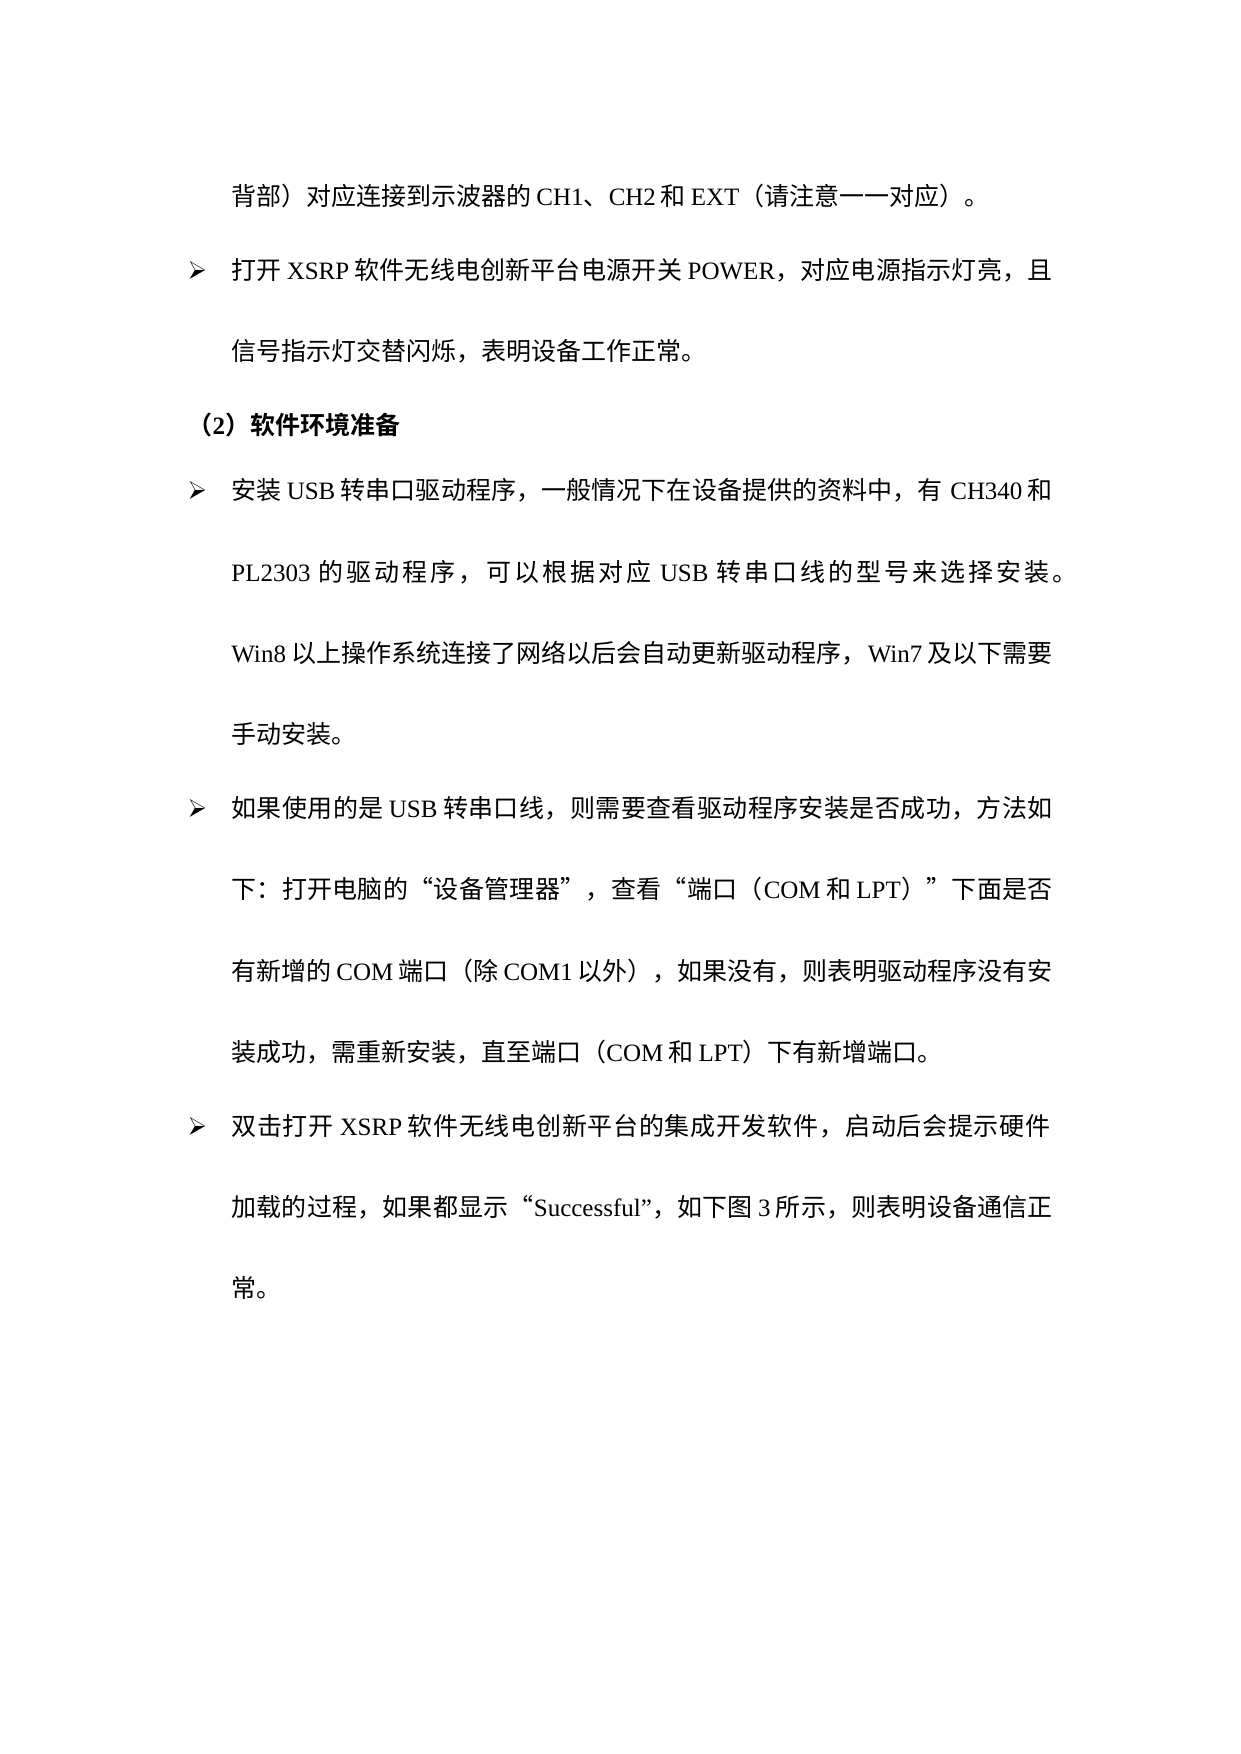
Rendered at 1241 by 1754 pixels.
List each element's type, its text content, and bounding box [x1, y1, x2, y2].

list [187, 162, 1053, 227]
text （2）软件环境准备 [187, 391, 1053, 456]
list 双击打开XSRP软件无线电创新平台的集成开发软件，启动后会提示硬件加载的过程，如果都显示“Successful”，如下图3所示，则表明设备通信正常。 [187, 1092, 1053, 1319]
list 如果使用的是USB转串口线，则需要查看驱动程序安装是否成功，方法如下：打开电脑的“设备管理器”，查看“端口（COM和LPT）”下面是否有新增的COM端口（除COM1以外），如果没有，则表明驱动程序没有安装成功，需重新安装，直至端口（COM和LPT）下有新增端口。 [187, 774, 1053, 1083]
list 安装USB转串口驱动程序，一般情况下在设备提供的资料中，有CH340和PL2303的驱动程序，可以根据对应USB转串口线的型号来选择安装。Win8以上操作系统连接了网络以后会自动更新驱动程序，Win7及以下需要手动安装。 [187, 456, 1053, 765]
list 打开XSRP软件无线电创新平台电源开关POWER，对应电源指示灯亮，且信号指示灯交替闪烁，表明设备工作正常。 [187, 236, 1053, 382]
